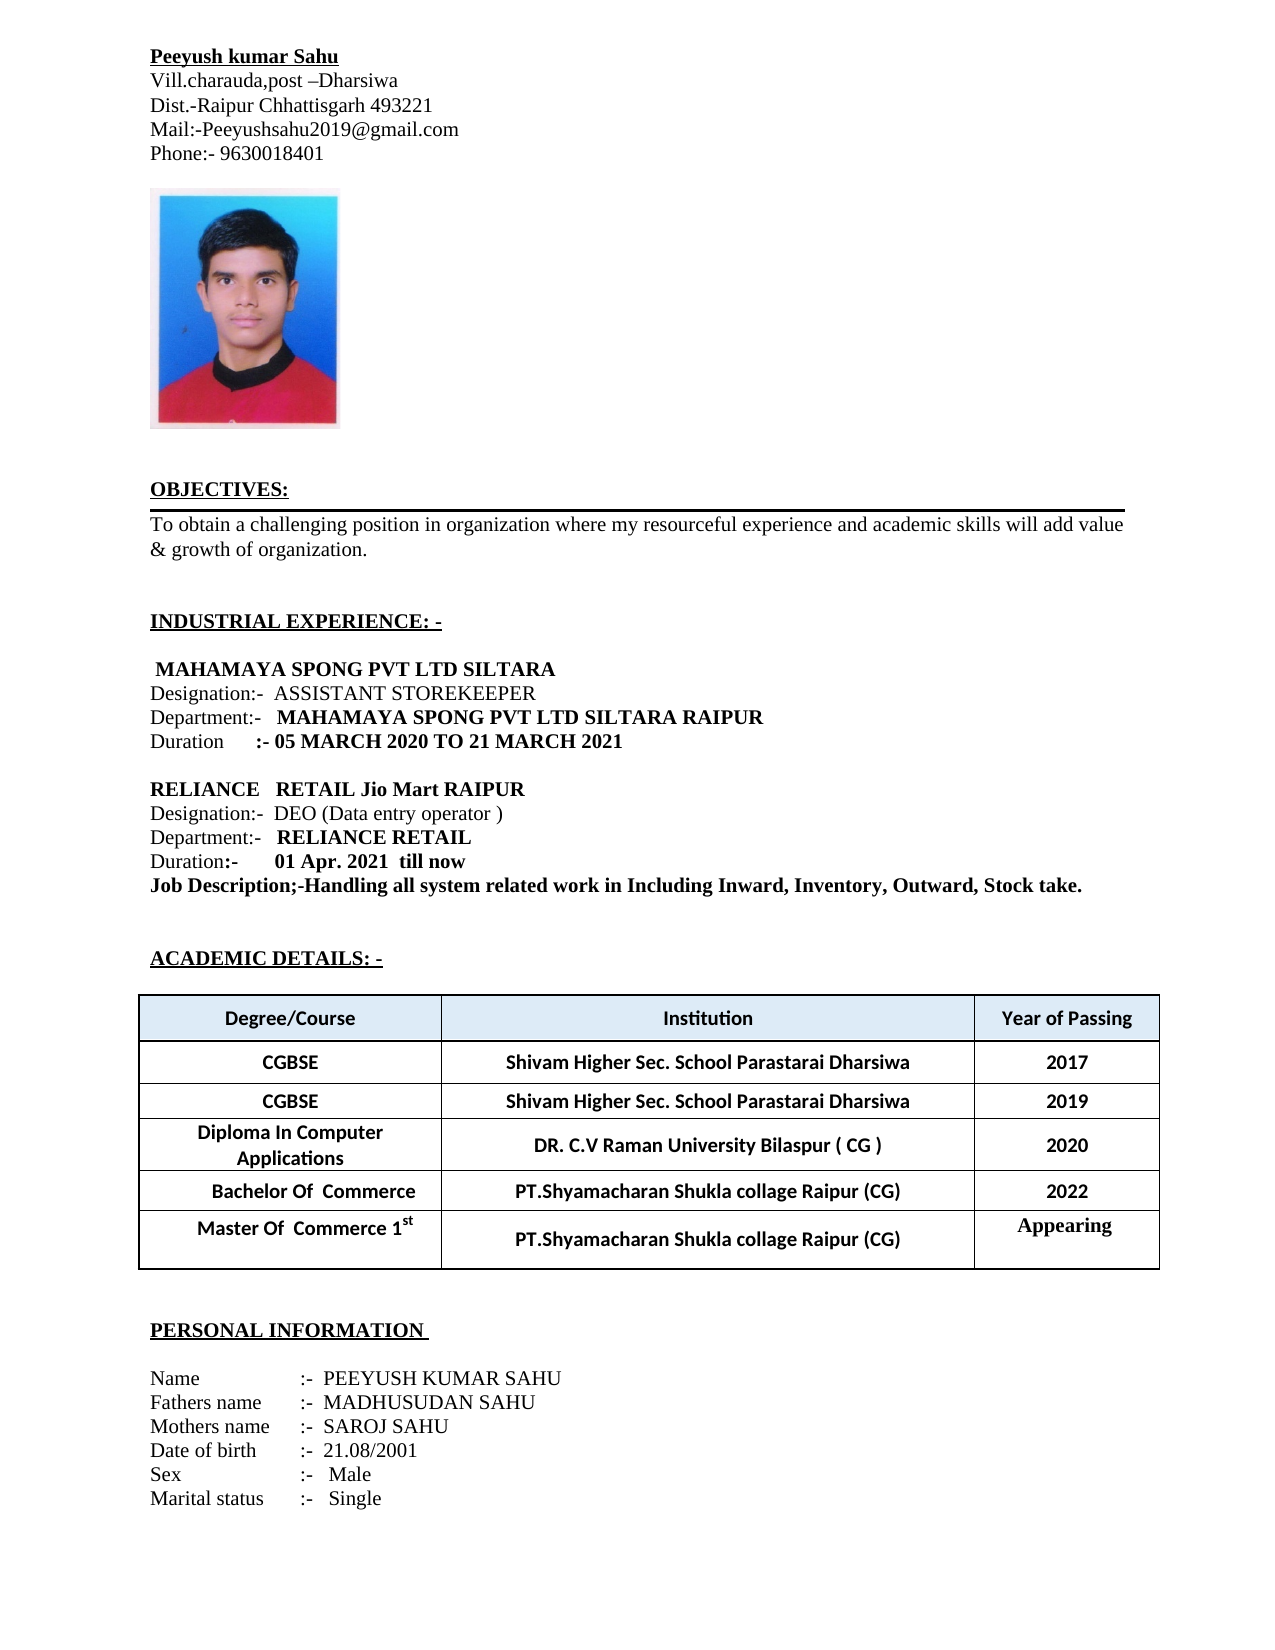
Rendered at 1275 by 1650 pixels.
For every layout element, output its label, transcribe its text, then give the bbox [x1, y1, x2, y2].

text Peeyush kumar Sahu [150, 44, 1125, 68]
text Phone:- 9630018401 [150, 141, 1125, 165]
text ACADEMIC DETAILS: - [150, 946, 1125, 969]
table_cell Shivam Higher Sec. School Parastarai Dharsiwa [442, 1042, 974, 1083]
text Department:- MAHAMAYA SPONG PVT LTD SILTARA RAIPUR [150, 705, 1125, 729]
text PERSONAL INFORMATION [150, 1318, 1125, 1342]
table_cell Master Of Commerce 1st [140, 1211, 441, 1267]
text Vill.charauda,post –Dharsiwa [150, 68, 1125, 92]
text Sex :- Male [150, 1462, 1125, 1486]
text Department:- RELIANCE RETAIL [150, 825, 1125, 849]
text Duration :- 05 MARCH 2020 TO 21 MARCH 2021 [150, 729, 1125, 753]
table_cell CGBSE [140, 1084, 441, 1118]
text Marital status :- Single [150, 1486, 1125, 1510]
table_header Institution [442, 996, 974, 1039]
table_cell Appearing [975, 1211, 1159, 1267]
text MAHAMAYA SPONG PVT LTD SILTARA [150, 657, 1125, 681]
text Mothers name :- SAROJ SAHU [150, 1414, 1125, 1438]
table_header Degree/Course [140, 996, 441, 1039]
text To obtain a challenging position in organization where my resourceful experience and academic skills will add value & growth of organization. [150, 512, 1125, 561]
text RELIANCE RETAIL Jio Mart RAIPUR [150, 777, 1125, 801]
picture [150, 188, 341, 429]
text Designation:- DEO (Data entry operator ) [150, 801, 1125, 825]
table_cell 2022 [975, 1171, 1159, 1210]
table_cell DR. C.V Raman University Bilaspur ( CG ) [442, 1119, 974, 1170]
table_cell Shivam Higher Sec. School Parastarai Dharsiwa [442, 1084, 974, 1118]
table_cell CGBSE [140, 1042, 441, 1083]
text Fathers name :- MADHUSUDAN SAHU [150, 1390, 1125, 1414]
text Name :- PEEYUSH KUMAR SAHU [150, 1366, 1125, 1390]
text Date of birth :- 21.08/2001 [150, 1438, 1125, 1462]
text INDUSTRIAL EXPERIENCE: - [150, 609, 1125, 633]
table_cell 2017 [975, 1042, 1159, 1083]
text Designation:- ASSISTANT STOREKEEPER [150, 681, 1125, 705]
table_cell 2020 [975, 1119, 1159, 1170]
table_cell Bachelor Of Commerce [140, 1171, 441, 1210]
text Duration:- 01 Apr. 2021 till now [150, 849, 1125, 873]
table_header Year of Passing [975, 996, 1159, 1039]
table_cell PT.Shyamacharan Shukla collage Raipur (CG) [442, 1171, 974, 1210]
text Job Description;-Handling all system related work in Including Inward, Inventory, Outward, Stock take. [150, 873, 1125, 897]
text Mail:-Peeyushsahu2019@gmail.com [150, 117, 1125, 141]
table_cell Diploma In Computer Applications [140, 1119, 441, 1170]
table_cell 2019 [975, 1084, 1159, 1118]
table_cell PT.Shyamacharan Shukla collage Raipur (CG) [442, 1211, 974, 1267]
text OBJECTIVES: [150, 477, 1125, 509]
text Dist.-Raipur Chhattisgarh 493221 [150, 92, 1125, 117]
